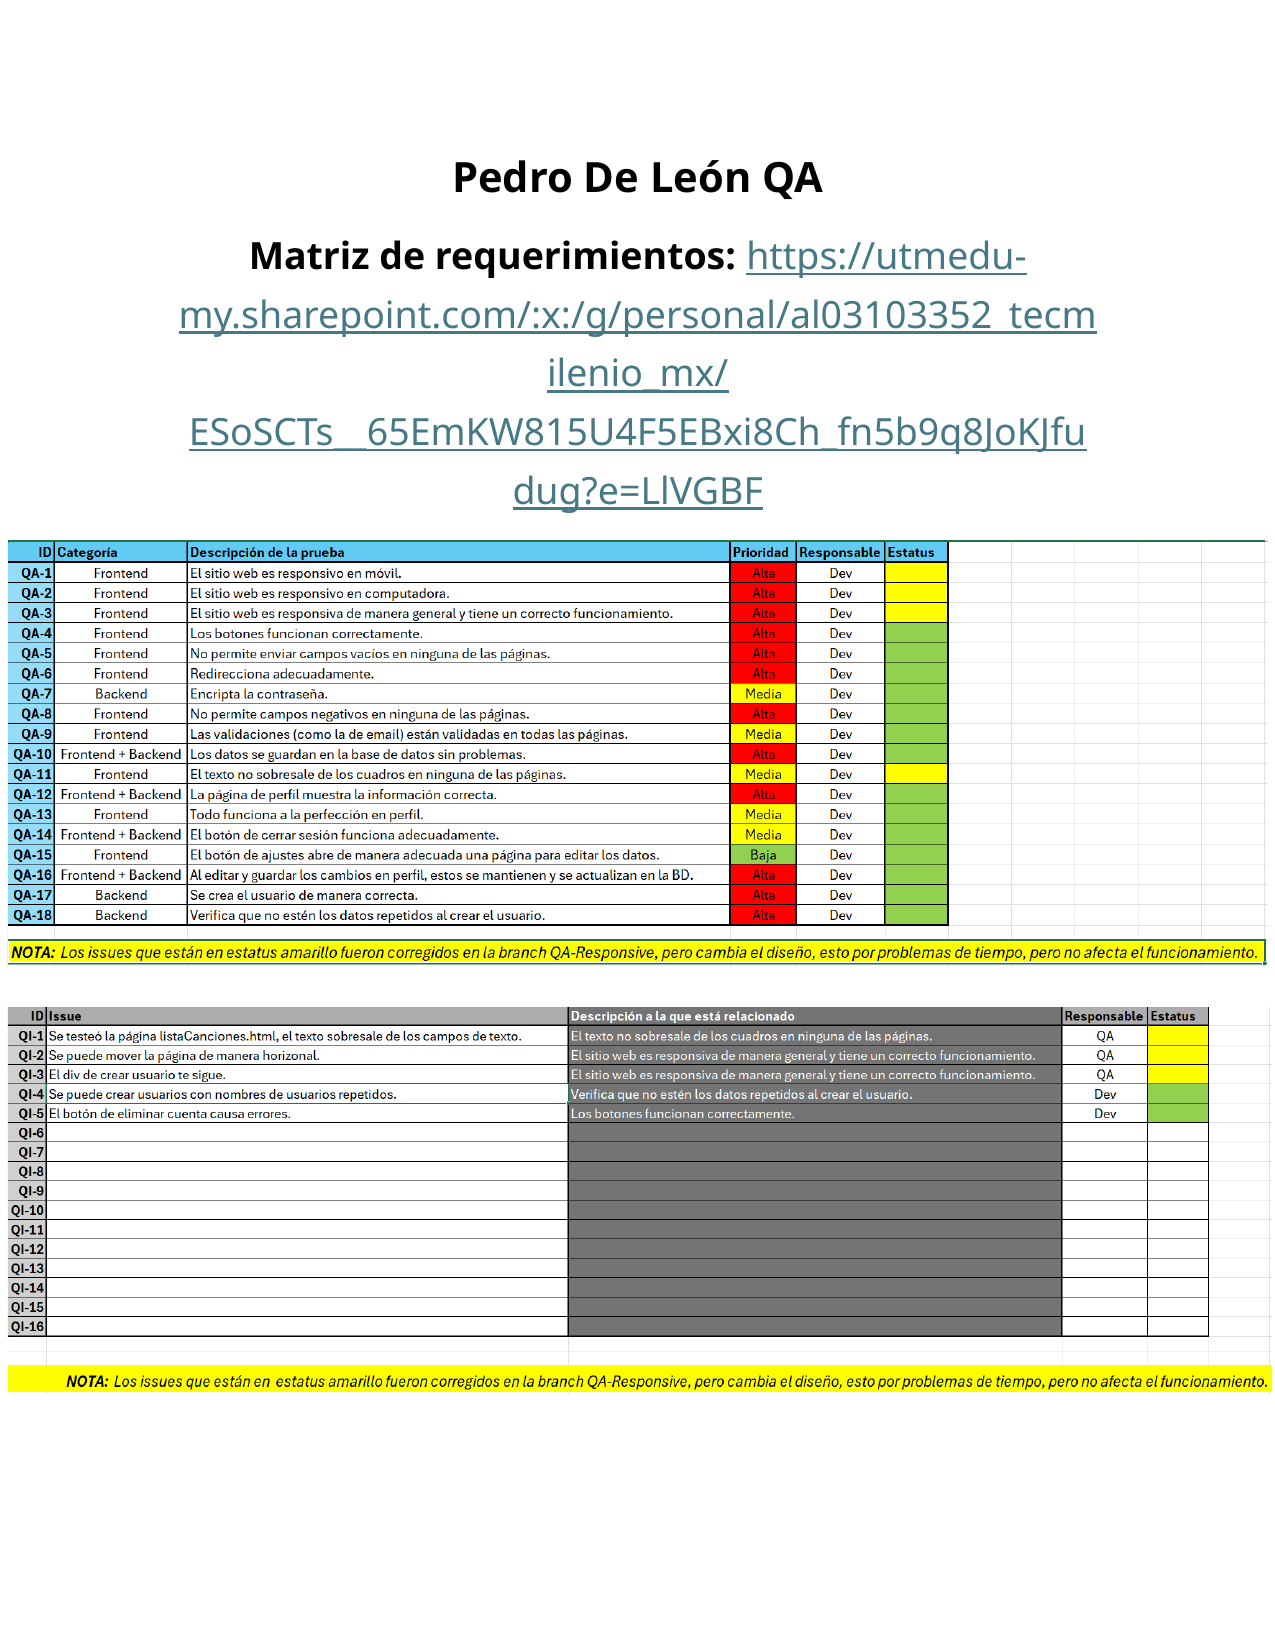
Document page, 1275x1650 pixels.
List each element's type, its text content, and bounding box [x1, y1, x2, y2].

picture [7, 540, 1269, 967]
text Matriz de requerimientos: https://utmedu-my.sharepoint.com/:x:/g/personal/al03103352_tecmilenio_mx/ESoSCTs__65EmKW815U4F5EBxi8Ch_fn5b9q8JoKJfudug?e=LlVGBF [177, 229, 1098, 515]
text Pedro De León QA [177, 148, 1098, 204]
picture [7, 1007, 1273, 1394]
